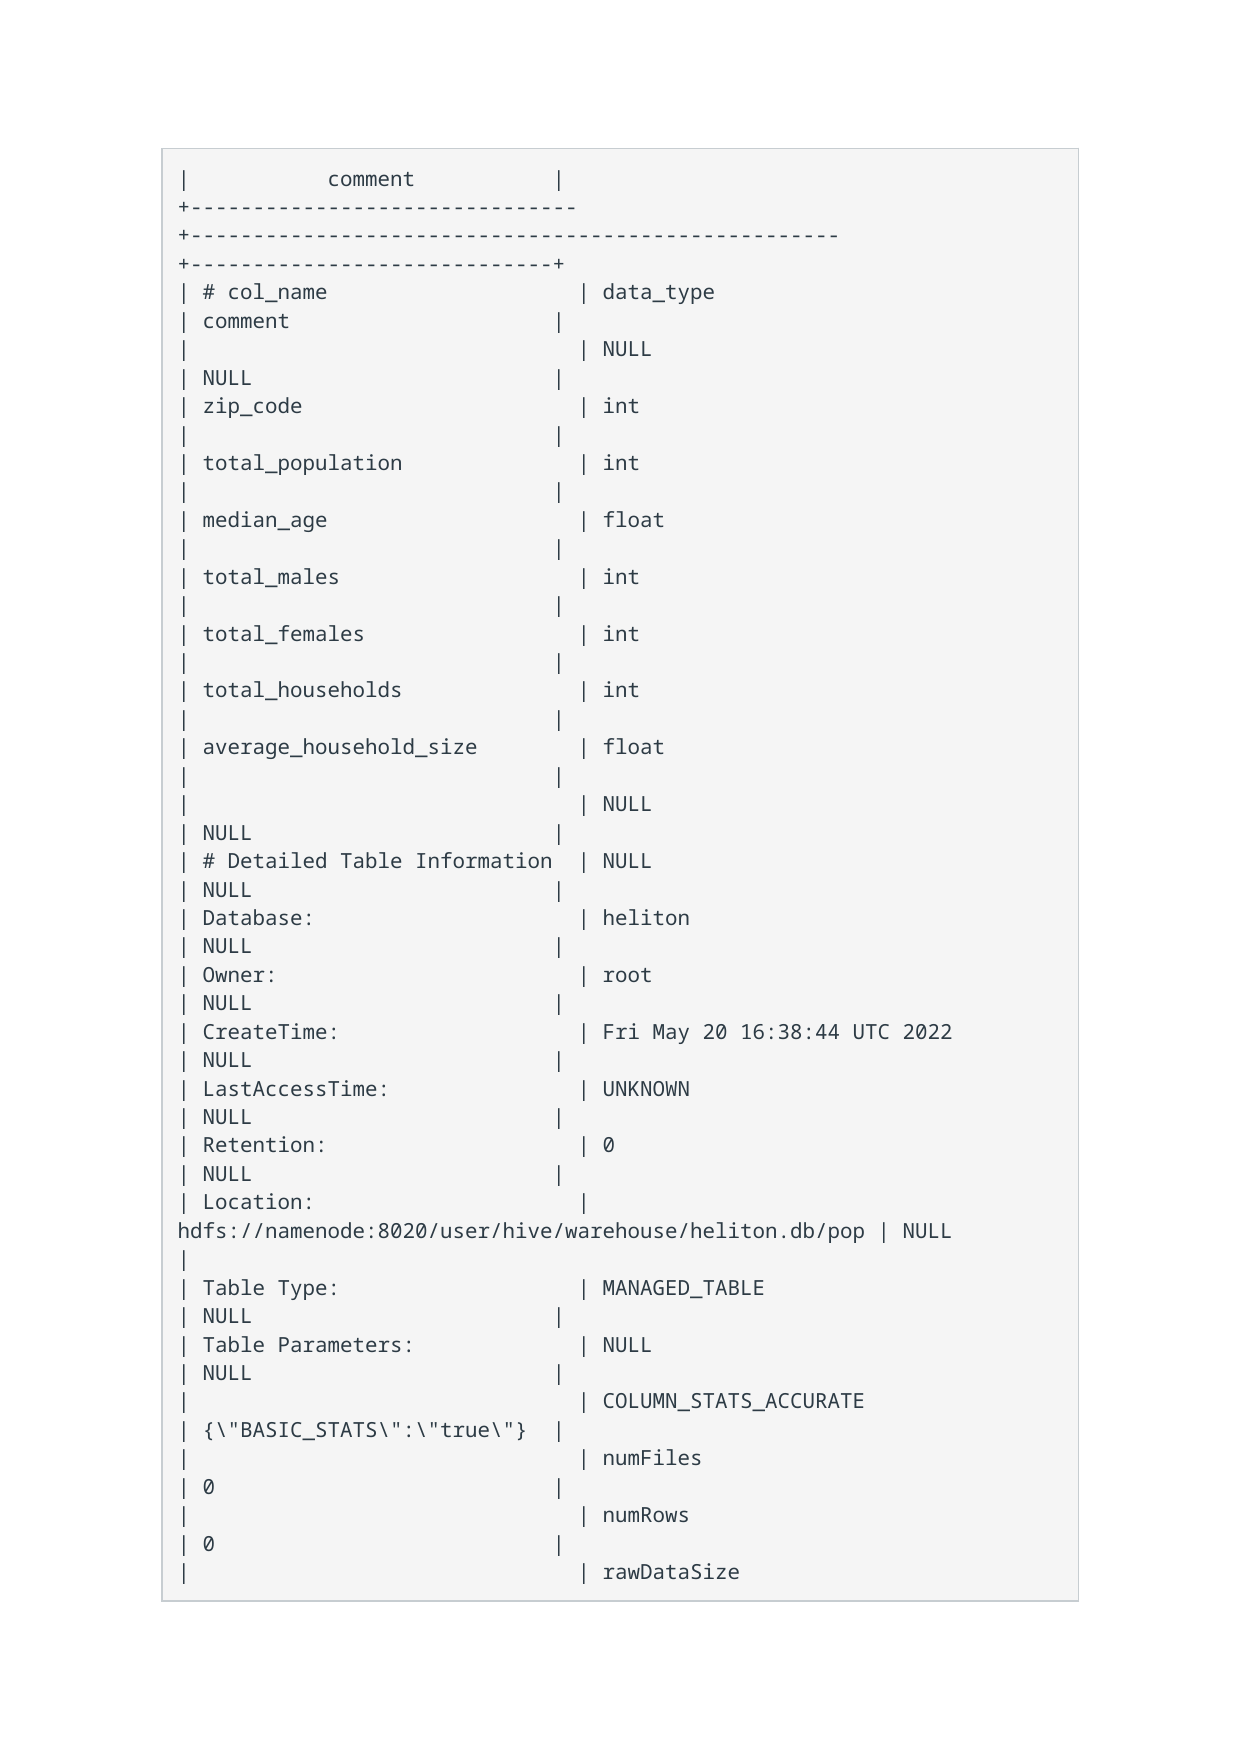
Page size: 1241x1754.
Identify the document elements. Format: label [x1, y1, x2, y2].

text [163, 149, 1078, 1600]
